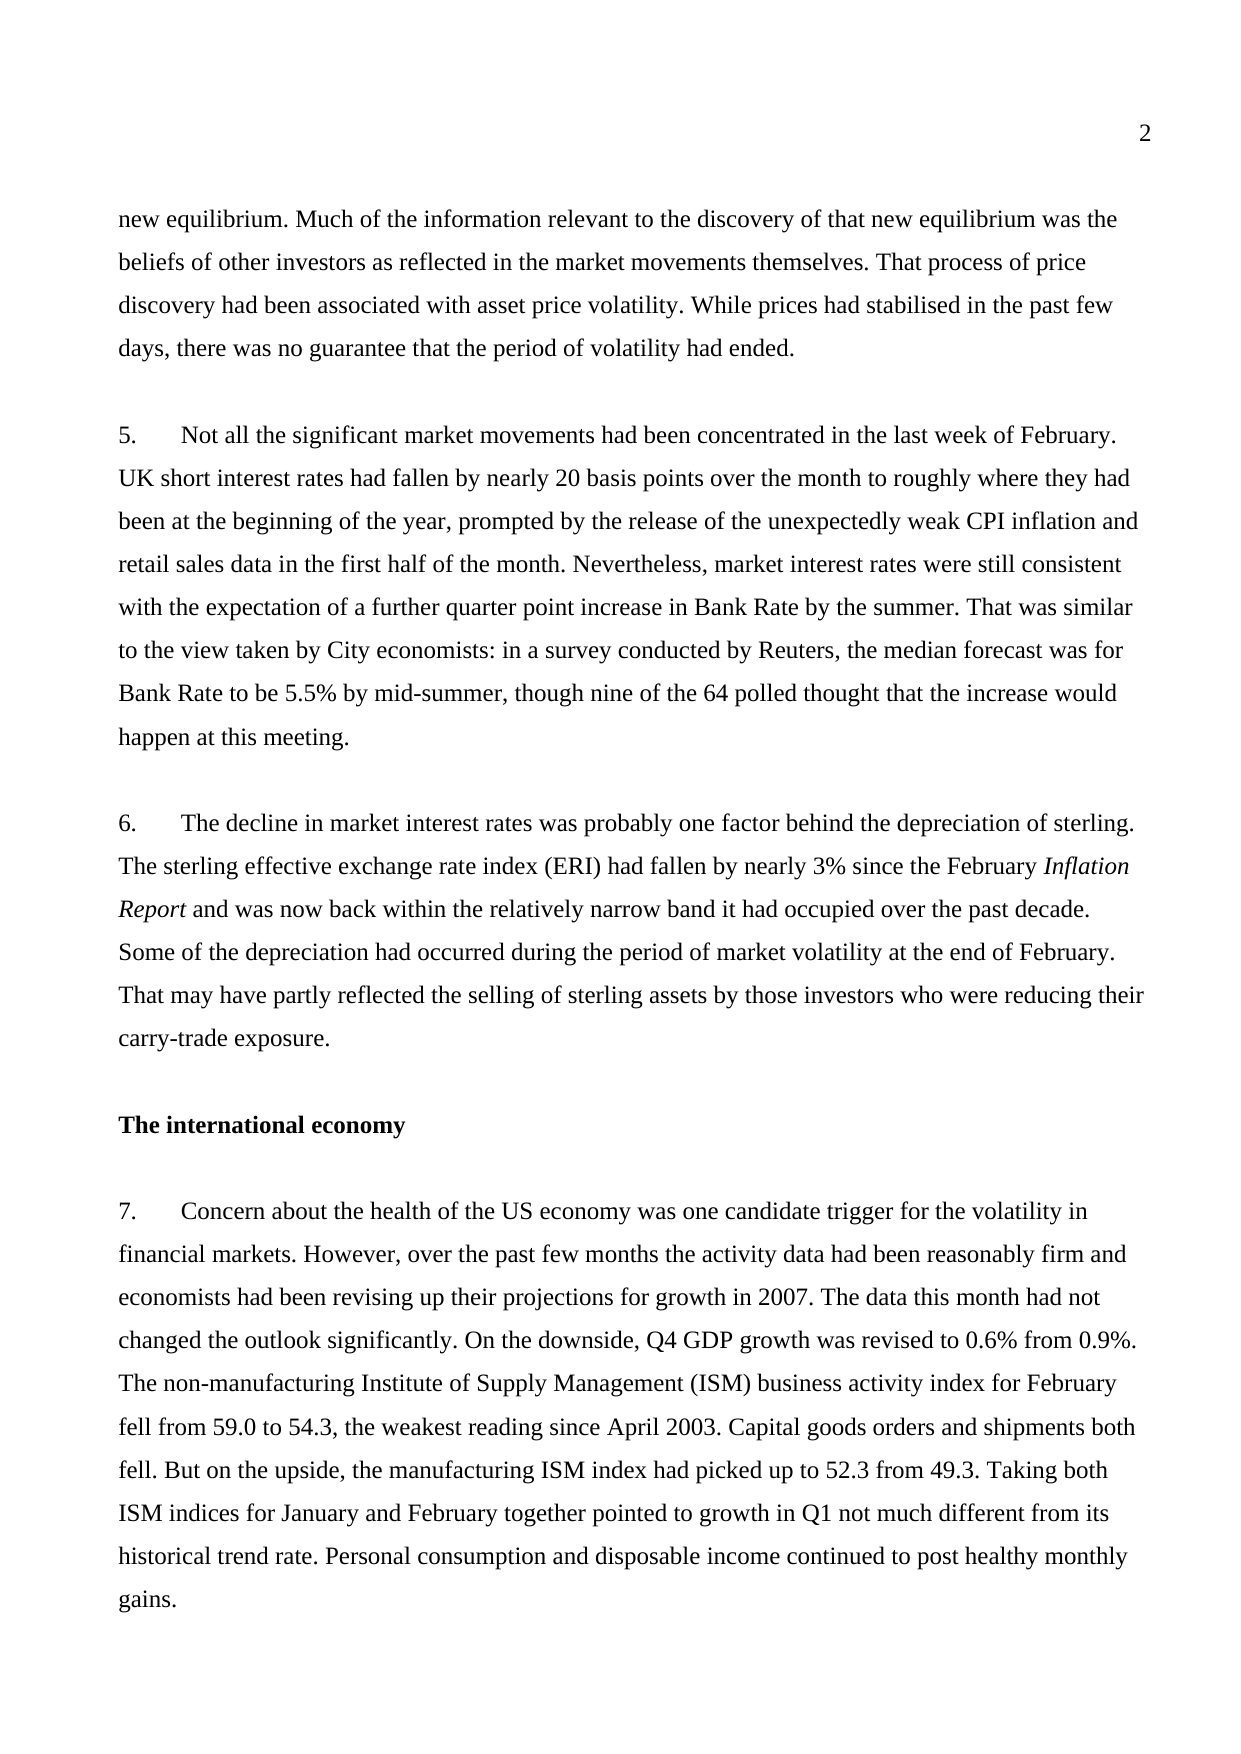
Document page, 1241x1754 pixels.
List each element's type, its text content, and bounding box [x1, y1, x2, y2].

subtitle The international economy [118, 1110, 1163, 1139]
text new equilibrium. Much of the information relevant to the discovery of that new equilibrium was the beliefs of other investors as reflected in the market movements themselves. That process of price discovery had been associated with asset price volatility. While prices had stabilised in the past few days, there was no guarantee that the period of volatility had ended. [118, 204, 1163, 362]
list Not all the significant market movements had been concentrated in the last week of February. UK short interest rates had fallen by nearly 20 basis points over the month to roughly where they had been at the beginning of the year, prompted by the release of the unexpectedly weak CPI inflation and retail sales data in the first half of the month. Nevertheless, market interest rates were still consistent with the expectation of a further quarter point increase in Bank Rate by the summer. That was similar to the view taken by City economists: in a survey conducted by Reuters, the median forecast was for Bank Rate to be 5.5% by mid-summer, though nine of the 64 polled thought that the increase would happen at this meeting. [118, 420, 1140, 750]
list The decline in market interest rates was probably one factor behind the depreciation of sterling. The sterling effective exchange rate index (ERI) had fallen by nearly 3% since the February Inflation Report and was now back within the relatively narrow band it had occupied over the past decade. Some of the depreciation had occurred during the period of market volatility at the end of February. That may have partly reflected the selling of sterling assets by those investors who were reducing their carry-trade exposure. [118, 808, 1145, 1052]
list Concern about the health of the US economy was one candidate trigger for the volatility in financial markets. However, over the past few months the activity data had been reasonably firm and economists had been revising up their projections for growth in 2007. The data this month had not changed the outlook significantly. On the downside, Q4 GDP growth was revised to 0.6% from 0.9%. The non-manufacturing Institute of Supply Management (ISM) business activity index for February fell from 59.0 to 54.3, the weakest reading since April 2003. Capital goods orders and shipments both fell. But on the upside, the manufacturing ISM index had picked up to 52.3 from 49.3. Taking both ISM indices for January and February together pointed to growth in Q1 not much different from its historical trend rate. Personal consumption and disposable income continued to post healthy monthly gains. [118, 1196, 1144, 1613]
